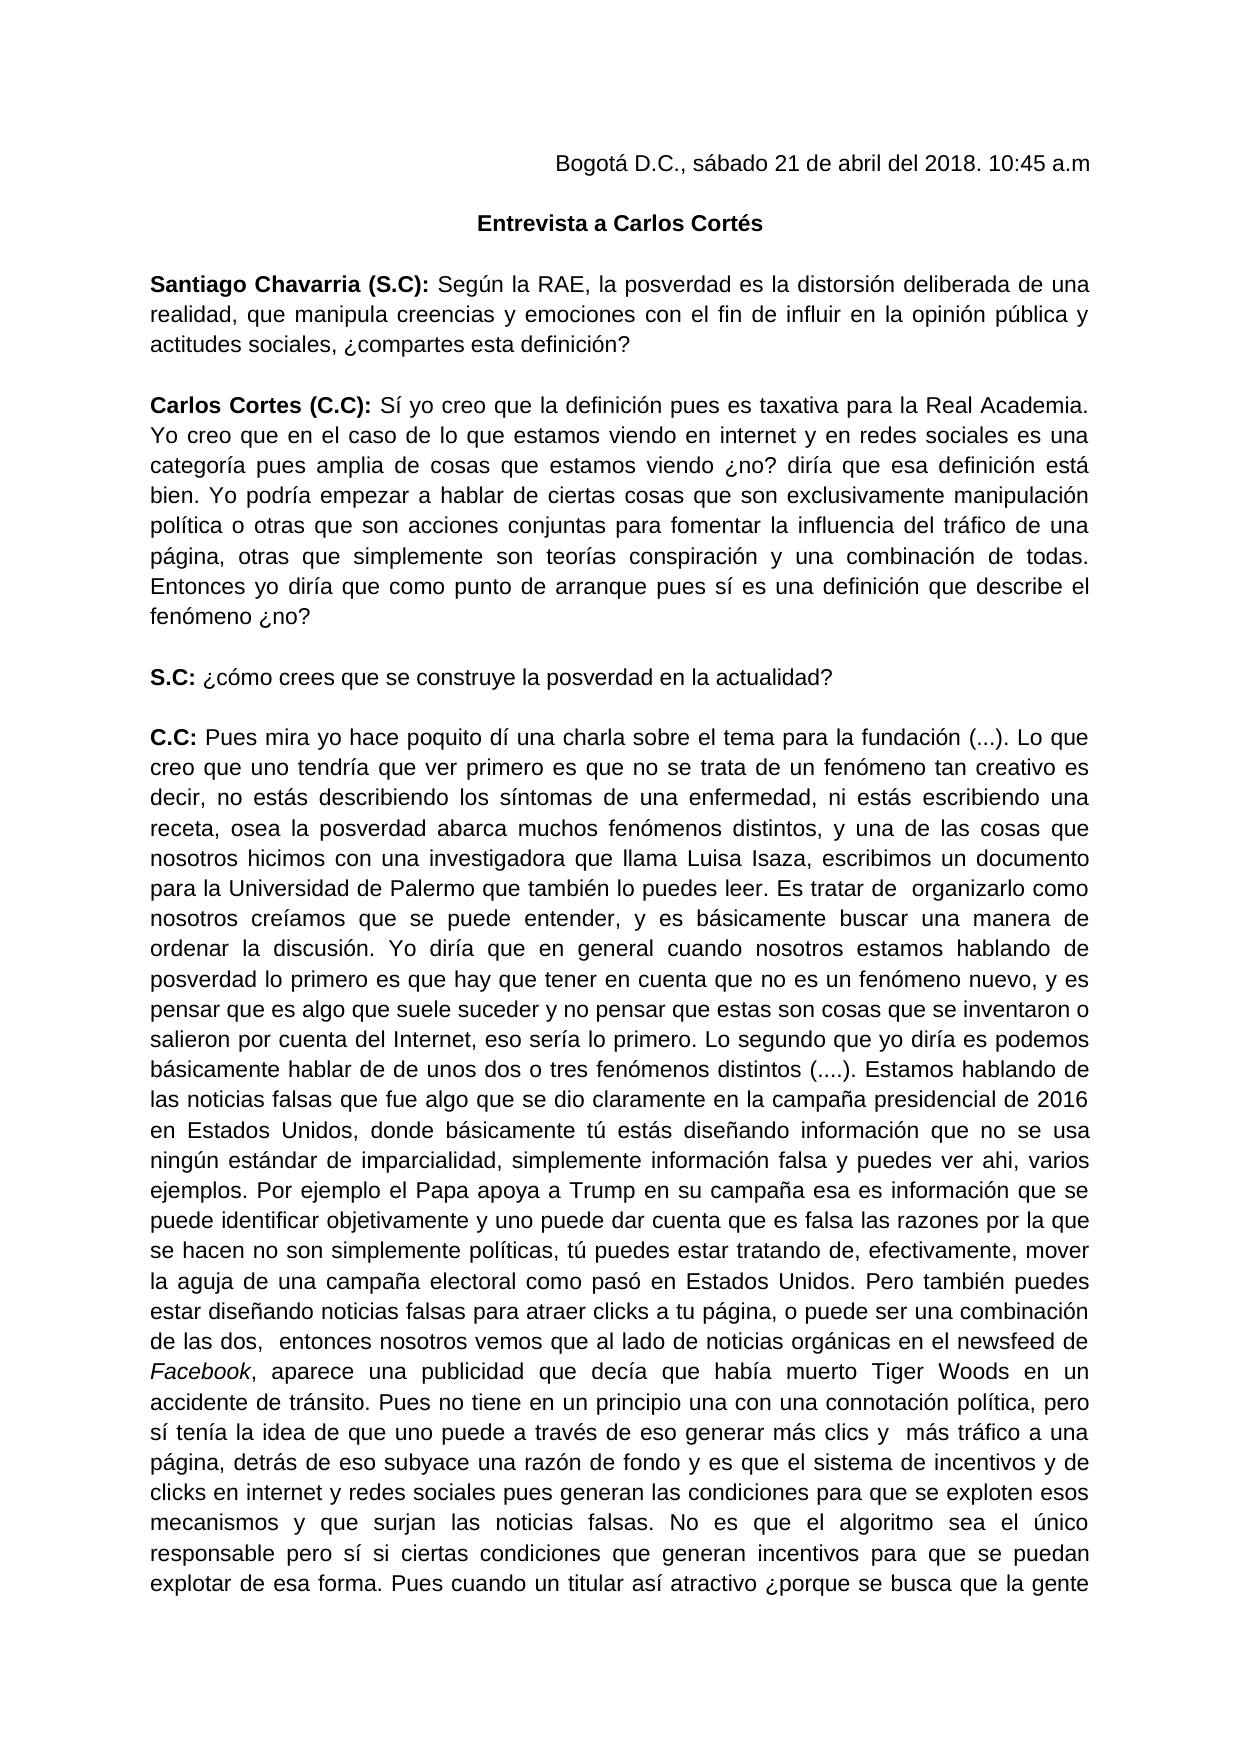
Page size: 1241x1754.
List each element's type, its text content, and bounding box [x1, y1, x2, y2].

text Bogotá D.C., sábado 21 de abril del 2018. 10:45 a.m [150, 150, 1090, 176]
text Entrevista a Carlos Cortés [150, 210, 1090, 237]
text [150, 724, 1090, 1596]
text S.C: ¿cómo crees que se construye la posverdad en la actualidad? [150, 663, 1090, 690]
text Carlos Cortes (C.C): Sí yo creo que la definición pues es taxativa para la Real Academia. Yo creo que en el caso de lo que estamos viendo en internet y en redes sociales es una categoría pues amplia de cosas que estamos viendo ¿no? diría que esa definición está bien. Yo podría empezar a hablar de ciertas cosas que son exclusivamente manipulación política o otras que son acciones conjuntas para fomentar la influencia del tráfico de una página, otras que simplemente son teorías conspiración y una combinación de todas. Entonces yo diría que como punto de arranque pues sí es una definición que describe el fenómeno ¿no? [150, 392, 1090, 629]
text Santiago Chavarria (S.C): Según la RAE, la posverdad es la distorsión deliberada de una realidad, que manipula creencias y emociones con el fin de influir en la opinión pública y actitudes sociales, ¿compartes esta definición? [150, 271, 1090, 358]
